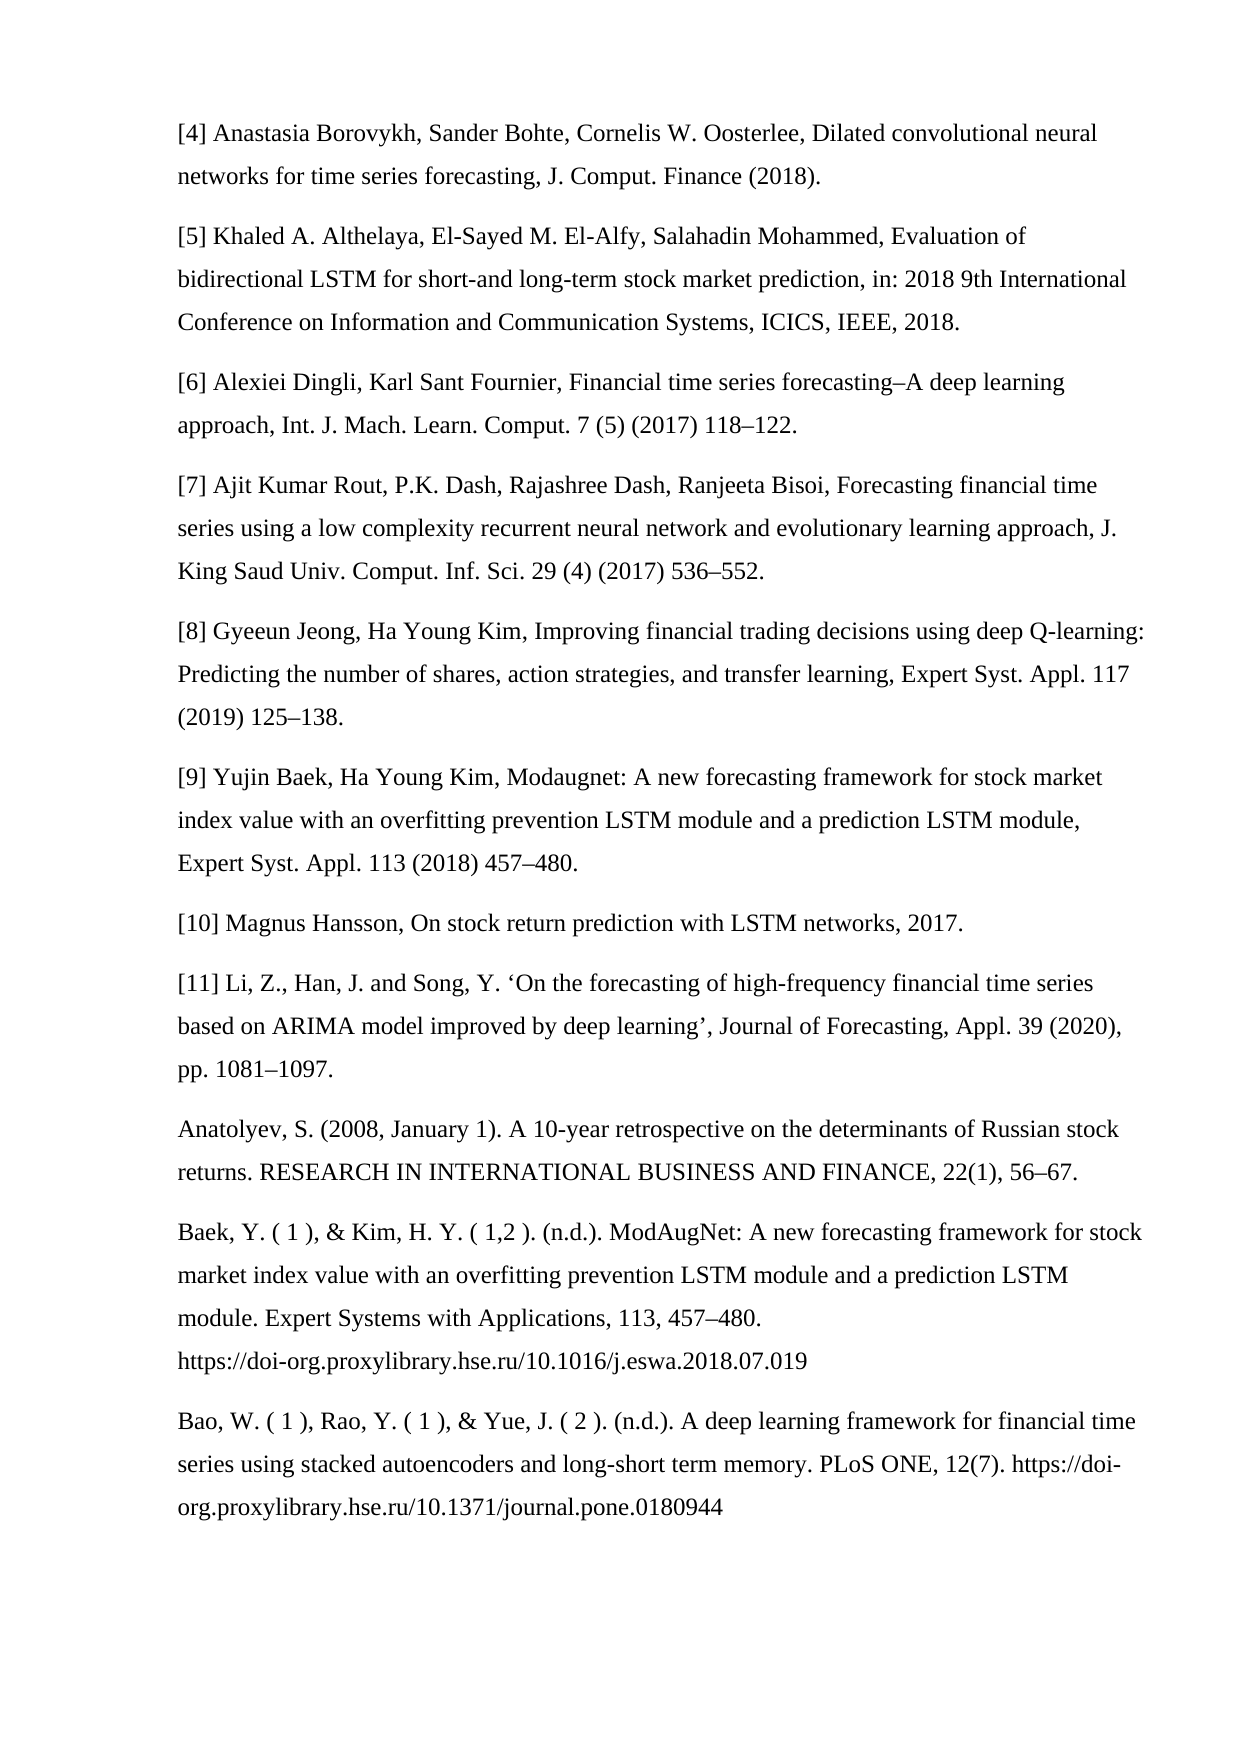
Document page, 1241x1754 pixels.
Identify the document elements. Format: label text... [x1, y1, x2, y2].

text [6] Alexiei Dingli, Karl Sant Fournier, Financial time series forecasting–A deep learning approach, Int. J. Mach. Learn. Comput. 7 (5) (2017) 118–122. [177, 367, 1152, 439]
text [11] Li, Z., Han, J. and Song, Y. ‘On the forecasting of high‐frequency financial time series based on ARIMA model improved by deep learning’, Journal of Forecasting, Appl. 39 (2020), pp. 1081–1097. [177, 968, 1152, 1083]
text [8] Gyeeun Jeong, Ha Young Kim, Improving financial trading decisions using deep Q-learning: Predicting the number of shares, action strategies, and transfer learning, Expert Syst. Appl. 117 (2019) 125–138. [177, 616, 1152, 731]
text [9] Yujin Baek, Ha Young Kim, Modaugnet: A new forecasting framework for stock market index value with an overfitting prevention LSTM module and a prediction LSTM module, Expert Syst. Appl. 113 (2018) 457–480. [177, 762, 1152, 877]
text Anatolyev, S. (2008, January 1). A 10-year retrospective on the determinants of Russian stock returns. RESEARCH IN INTERNATIONAL BUSINESS AND FINANCE, 22(1), 56–67. [177, 1114, 1152, 1186]
text Bao, W. ( 1 ), Rao, Y. ( 1 ), & Yue, J. ( 2 ). (n.d.). A deep learning framework for financial time series using stacked autoencoders and long-short term memory. PLoS ONE, 12(7). https://doi-org.proxylibrary.hse.ru/10.1371/journal.pone.0180944 [177, 1406, 1152, 1521]
text [4] Anastasia Borovykh, Sander Bohte, Cornelis W. Oosterlee, Dilated convolutional neural networks for time series forecasting, J. Comput. Finance (2018). [177, 118, 1152, 190]
text [10] Magnus Hansson, On stock return prediction with LSTM networks, 2017. [177, 908, 1152, 937]
text [5] Khaled A. Althelaya, El-Sayed M. El-Alfy, Salahadin Mohammed, Evaluation of bidirectional LSTM for short-and long-term stock market prediction, in: 2018 9th International Conference on Information and Communication Systems, ICICS, IEEE, 2018. [177, 221, 1152, 336]
text Baek, Y. ( 1 ), & Kim, H. Y. ( 1,2 ). (n.d.). ModAugNet: A new forecasting framework for stock market index value with an overfitting prevention LSTM module and a prediction LSTM module. Expert Systems with Applications, 113, 457–480. https://doi-org.proxylibrary.hse.ru/10.1016/j.eswa.2018.07.019 [177, 1217, 1152, 1375]
text [7] Ajit Kumar Rout, P.K. Dash, Rajashree Dash, Ranjeeta Bisoi, Forecasting financial time series using a low complexity recurrent neural network and evolutionary learning approach, J. King Saud Univ. Comput. Inf. Sci. 29 (4) (2017) 536–552. [177, 470, 1152, 585]
